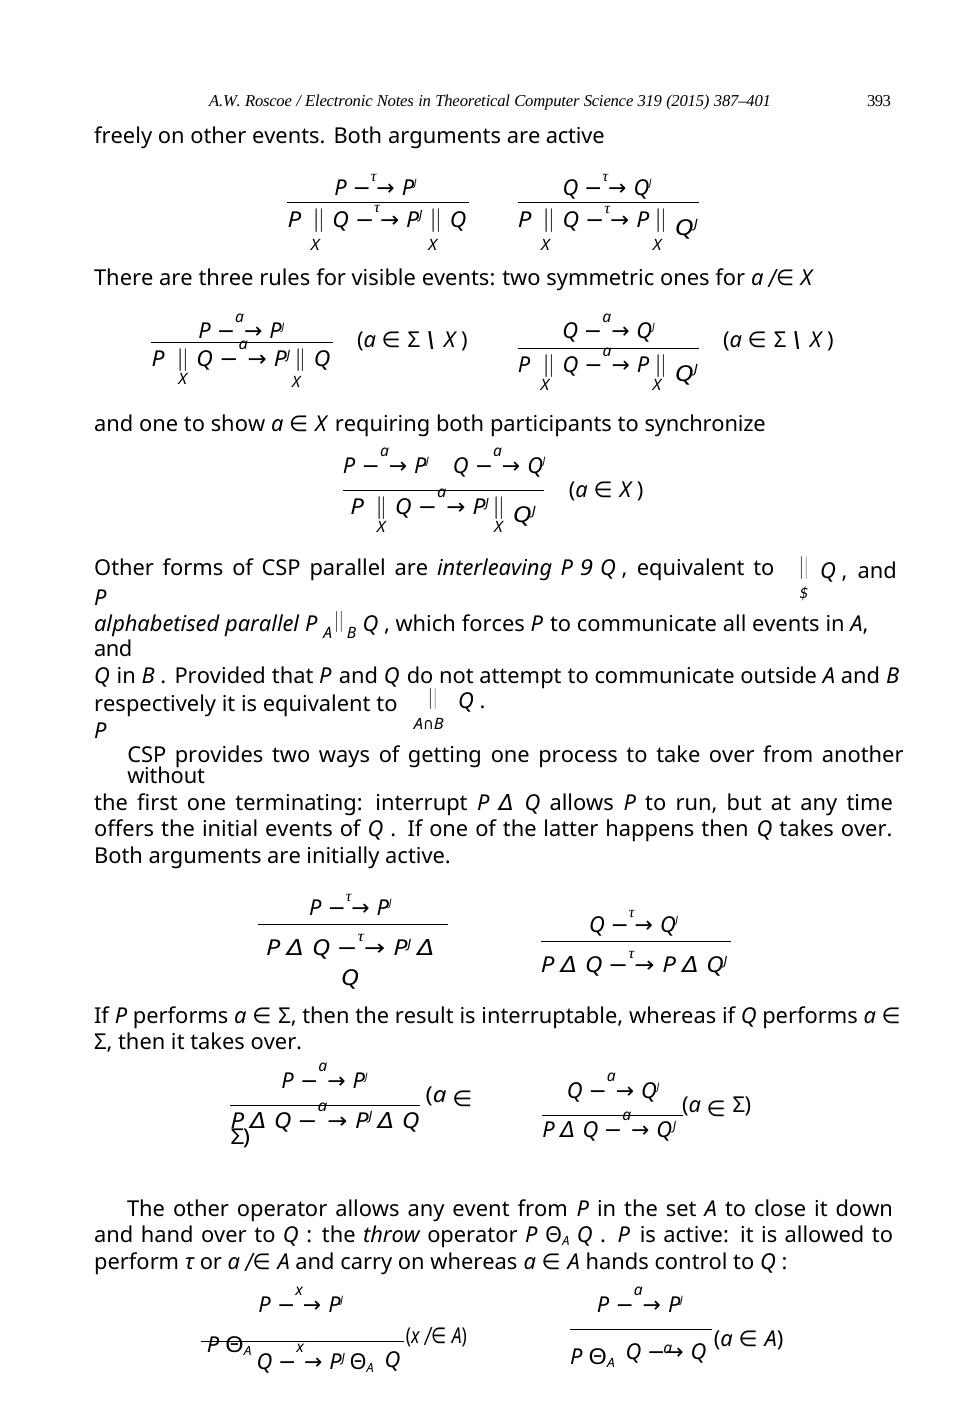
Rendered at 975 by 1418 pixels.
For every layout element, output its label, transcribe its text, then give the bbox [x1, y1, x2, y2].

picture [495, 496, 502, 516]
text Q −x→ Pj ΘA [256, 1336, 380, 1376]
text Q −τ→ Qj [448, 903, 820, 938]
picture [179, 348, 186, 368]
text X X X X [311, 202, 904, 254]
text alphabetised parallel P A B Q , which forces P to communicate all events in A, and [94, 612, 904, 662]
text There are three rules for visible events: two symmetric ones for a /∈ X [94, 262, 904, 292]
text X [71, 368, 188, 389]
text (a ∈ X ) [569, 479, 904, 502]
text P −a→ Pj Q −a→ Qj [343, 451, 904, 479]
picture [336, 611, 342, 632]
text Q in B . Provided that P and Q do not attempt to communicate outside A and B [94, 662, 904, 689]
text X X [540, 374, 665, 395]
text P Δ Q −τ→ Pj Δ Q [257, 927, 444, 992]
text (x /∈ A) [406, 1329, 479, 1347]
text P −a→ Pj [281, 1066, 496, 1094]
picture [545, 354, 552, 374]
picture [297, 348, 303, 371]
text $ [799, 585, 904, 602]
text The other operator allows any event from P in the set A to close it down and hand over to Q : the throw operator P ΘA Q . P is active: it is allowed to perform τ or a /∈ A and carry on whereas a ∈ A hands control to Q : [94, 1196, 893, 1276]
text P −τ→ Pj Q −τ→ Qj [83, 166, 904, 202]
text respectively it is equivalent to P [94, 689, 405, 744]
text (a ∈ Σ \ X ) [723, 324, 904, 354]
text and one to show a ∈ X requiring both participants to synchronize [94, 407, 904, 437]
text P Δ Q −a→ Qj (a ∈ Σ) [542, 1104, 904, 1146]
picture [800, 556, 807, 579]
text P −x→ Pj P −a→ Pj [71, 1290, 872, 1318]
text P ΘA [570, 1341, 621, 1371]
text P Δ Q −a→ Pj Δ Q (a ∈ Σ) [230, 1094, 496, 1178]
text Q . [430, 689, 904, 714]
text P Δ Q −τ→ P Δ Qj [448, 943, 820, 979]
text the first one terminating: interrupt P Δ Q allows P to run, but at any time offers the initial events of Q . If one of the latter happens then Q takes over. Both arguments are initially active. [94, 789, 893, 869]
picture [429, 688, 436, 709]
picture [378, 496, 384, 516]
text freely on other events. Both arguments are active [94, 120, 904, 150]
text P −a→ Pj [198, 305, 285, 345]
text Q −a→ Qj [562, 305, 665, 345]
text Q −a→ Qj [567, 1076, 904, 1104]
picture [657, 354, 664, 374]
text CSP provides two ways of getting one process to take over from another without [127, 744, 904, 788]
text Q , and [801, 554, 904, 585]
text P −τ→ Pj [258, 886, 444, 922]
text P ΘA [71, 1329, 252, 1359]
text X X [71, 516, 503, 537]
text If P performs a ∈ Σ, then the result is interruptable, whereas if Q performs a ∈ Σ, then it takes over. [94, 1002, 904, 1056]
text A∩B [414, 714, 904, 733]
text a (a ∈ A) Q −→ Q [625, 1331, 788, 1366]
text Other forms of CSP parallel are interleaving P 9 Q , equivalent to P [94, 552, 785, 612]
text X [292, 371, 305, 392]
text Q [384, 1347, 479, 1372]
text (a ∈ Σ \ X ) [357, 324, 471, 354]
